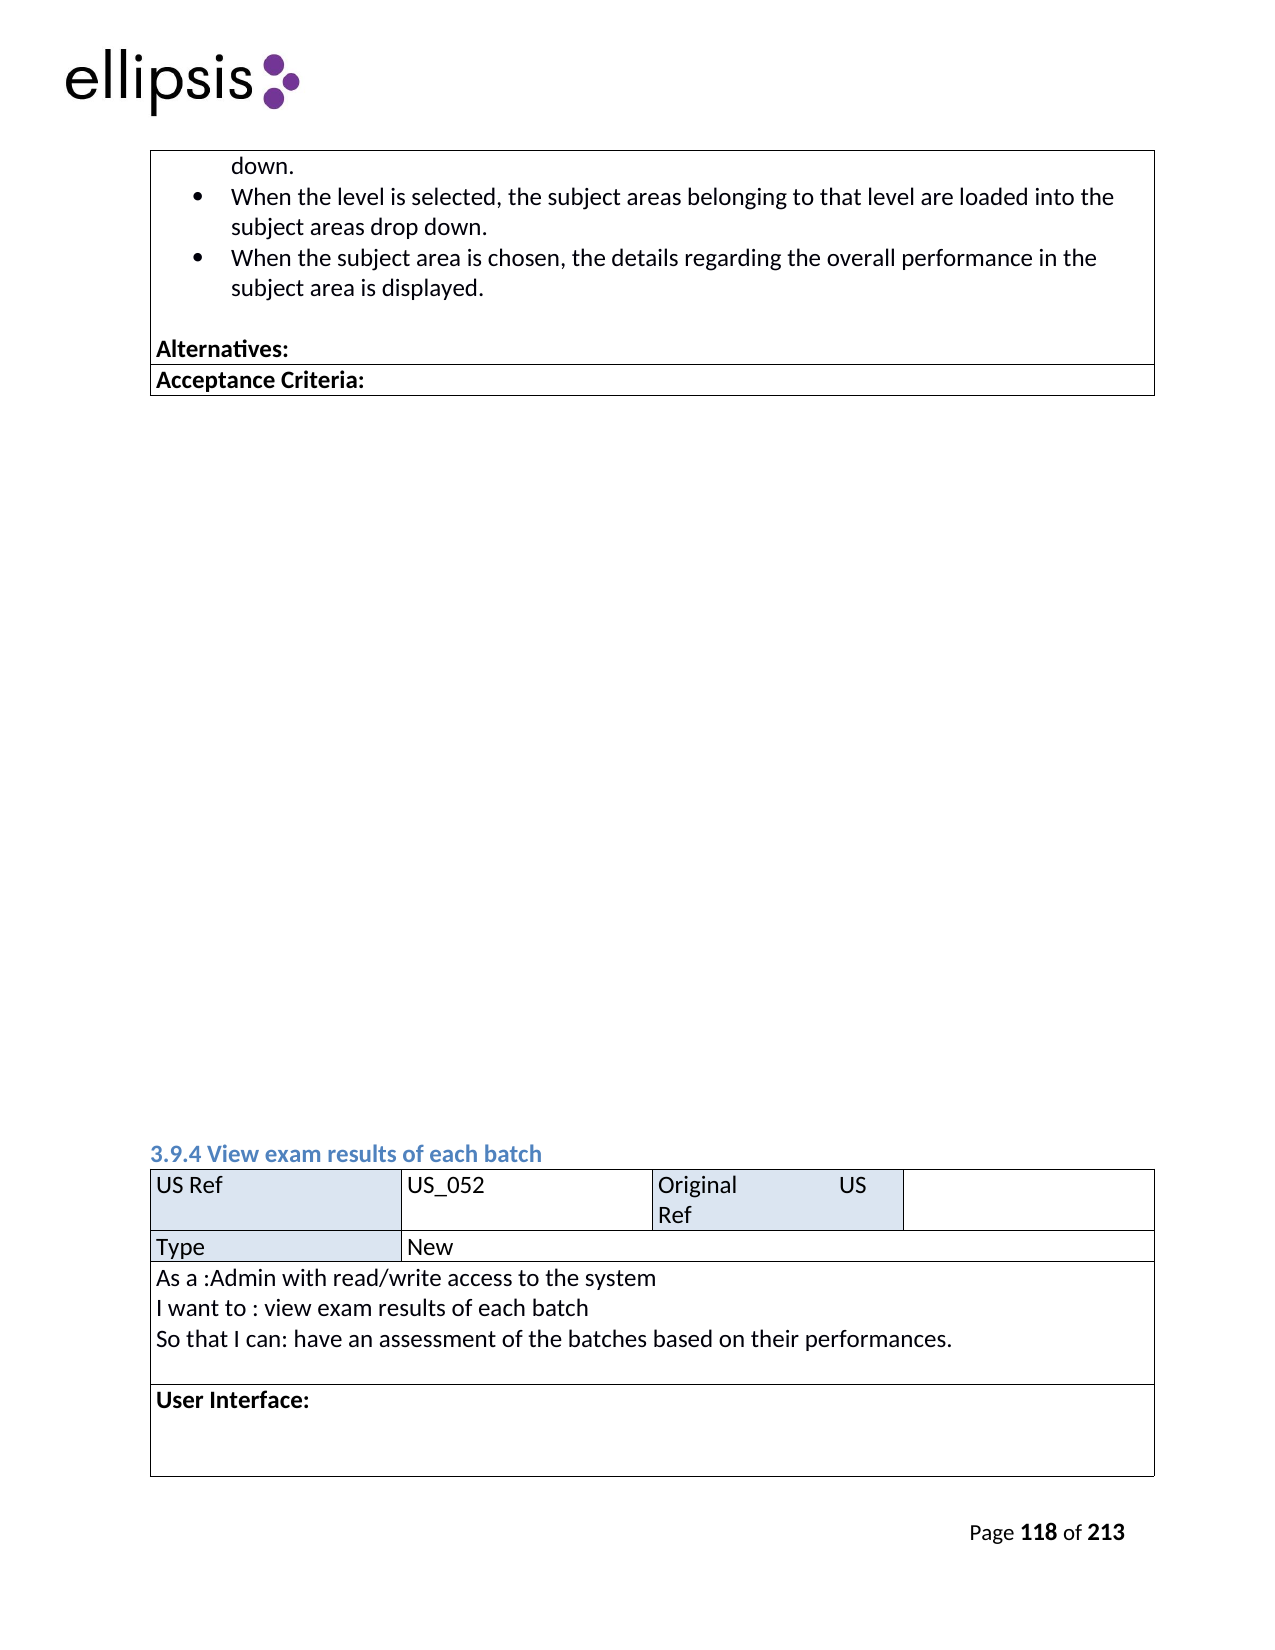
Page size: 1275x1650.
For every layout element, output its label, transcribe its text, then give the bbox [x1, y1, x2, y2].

table_cell As a :Admin with read/write access to the system I want to : view exam results of each batch So that I can: have an assessment of the batches based on their performances. [151, 1262, 1154, 1384]
picture [51, 33, 312, 124]
subtitle 3.9.4 View exam results of each batch [150, 1138, 1125, 1168]
table_cell New [402, 1231, 1154, 1261]
table_header US_052 [402, 1170, 652, 1230]
table_header US Ref [151, 1170, 401, 1230]
table_cell Type [151, 1231, 401, 1261]
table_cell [151, 151, 1154, 364]
table_header Original US Ref [653, 1170, 903, 1230]
table_cell User Interface: [151, 1385, 1154, 1476]
table_cell Acceptance Criteria: [151, 365, 1154, 395]
table_header [904, 1170, 1154, 1230]
